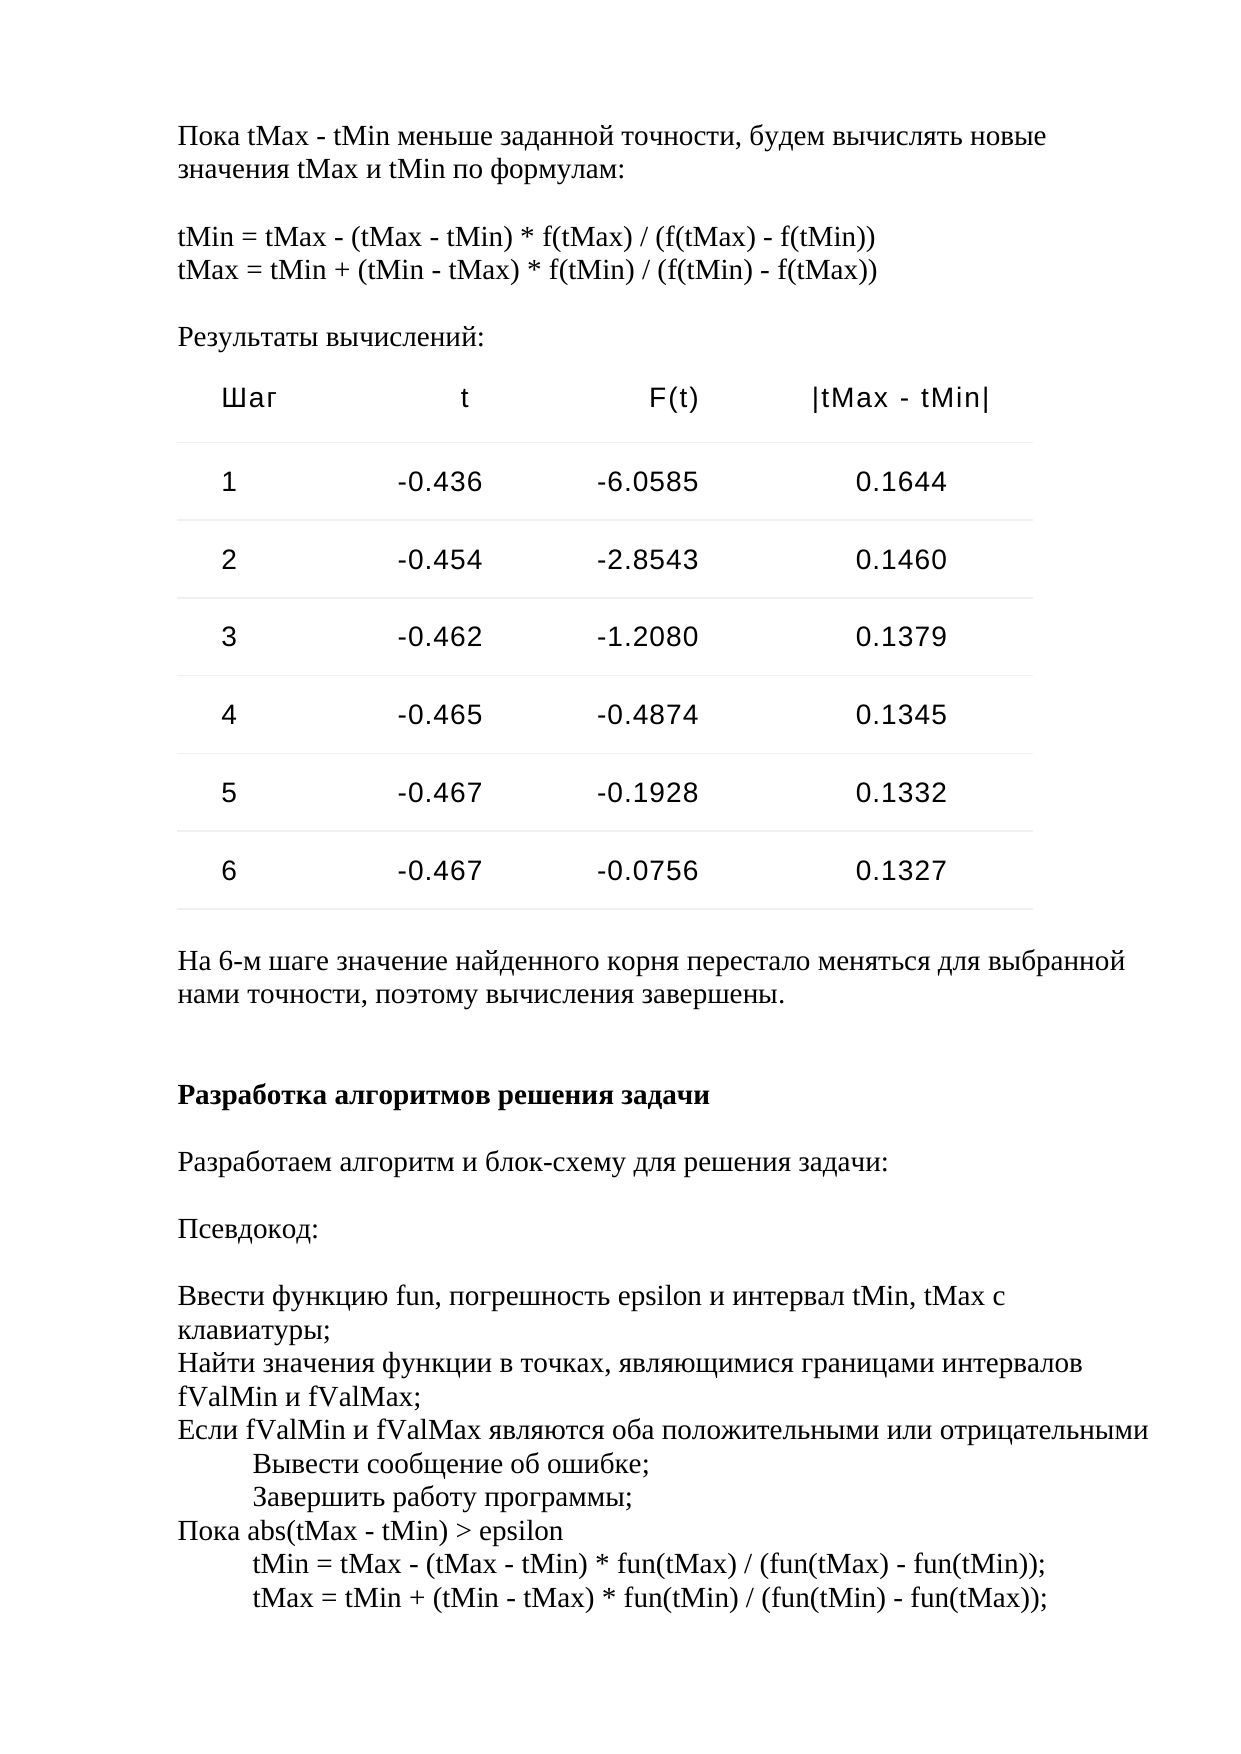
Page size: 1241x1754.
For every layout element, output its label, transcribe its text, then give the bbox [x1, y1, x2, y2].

table_cell -0.454 [337, 521, 526, 597]
table_cell -0.436 [337, 443, 526, 519]
table_header |tMax - tMin| [742, 353, 1033, 442]
text Завершить работу программы; [177, 1479, 1152, 1513]
table_header F(t) [526, 353, 742, 442]
text tMin = tMax - (tMax - tMin) * f(tMax) / (f(tMax) - f(tMin)) [177, 219, 1152, 252]
table_cell -0.462 [337, 599, 526, 675]
text Ввести функцию fun, погрешность epsilon и интервал tMin, tMax с клавиатуры; [177, 1278, 1152, 1345]
table_cell -0.467 [337, 754, 526, 830]
text Вывести сообщение об ошибке; [177, 1446, 1152, 1479]
table_cell 6 [177, 832, 337, 908]
table_cell 0.1327 [742, 832, 1033, 908]
text Результаты вычислений: [177, 319, 1152, 353]
text tMax = tMin + (tMin - tMax) * f(tMin) / (f(tMin) - f(tMax)) [177, 252, 1152, 286]
table_cell -0.467 [337, 832, 526, 908]
table_cell 0.1460 [742, 521, 1033, 597]
table_header Шаг [177, 353, 337, 442]
text Пока abs(tMax - tMin) > epsilon [177, 1513, 1152, 1547]
text Если fValMin и fValMax являются оба положительными или отрицательными [177, 1412, 1152, 1446]
table_cell 2 [177, 521, 337, 597]
text Псевдокод: [177, 1211, 1152, 1245]
text Разработка алгоритмов решения задачи [177, 1077, 1152, 1111]
text На 6-м шаге значение найденного корня перестало меняться для выбранной нами точности, поэтому вычисления завершены. [177, 943, 1152, 1010]
table_cell 0.1644 [742, 443, 1033, 519]
table_cell -0.0756 [526, 832, 742, 908]
text Найти значения функции в точках, являющимися границами интервалов fValMin и fValMax; [177, 1345, 1152, 1412]
table_cell 5 [177, 754, 337, 830]
table_cell -0.1928 [526, 754, 742, 830]
table_header t [337, 353, 526, 442]
table_cell -1.2080 [526, 599, 742, 675]
text tMax = tMin + (tMin - tMax) * fun(tMin) / (fun(tMin) - fun(tMax)); [177, 1580, 1152, 1614]
table_cell -2.8543 [526, 521, 742, 597]
table_cell 0.1379 [742, 599, 1033, 675]
table_cell 1 [177, 443, 337, 519]
table_cell 4 [177, 676, 337, 752]
table_cell -6.0585 [526, 443, 742, 519]
table_cell 0.1345 [742, 676, 1033, 752]
text Пока tMax - tMin меньше заданной точности, будем вычислять новые значения tMax и tMin по формулам: [177, 118, 1152, 185]
table_cell -0.465 [337, 676, 526, 752]
text tMin = tMax - (tMax - tMin) * fun(tMax) / (fun(tMax) - fun(tMin)); [177, 1547, 1152, 1580]
table_cell 0.1332 [742, 754, 1033, 830]
table_cell 3 [177, 599, 337, 675]
text Разработаем алгоритм и блок-схему для решения задачи: [177, 1144, 1152, 1178]
table_cell -0.4874 [526, 676, 742, 752]
